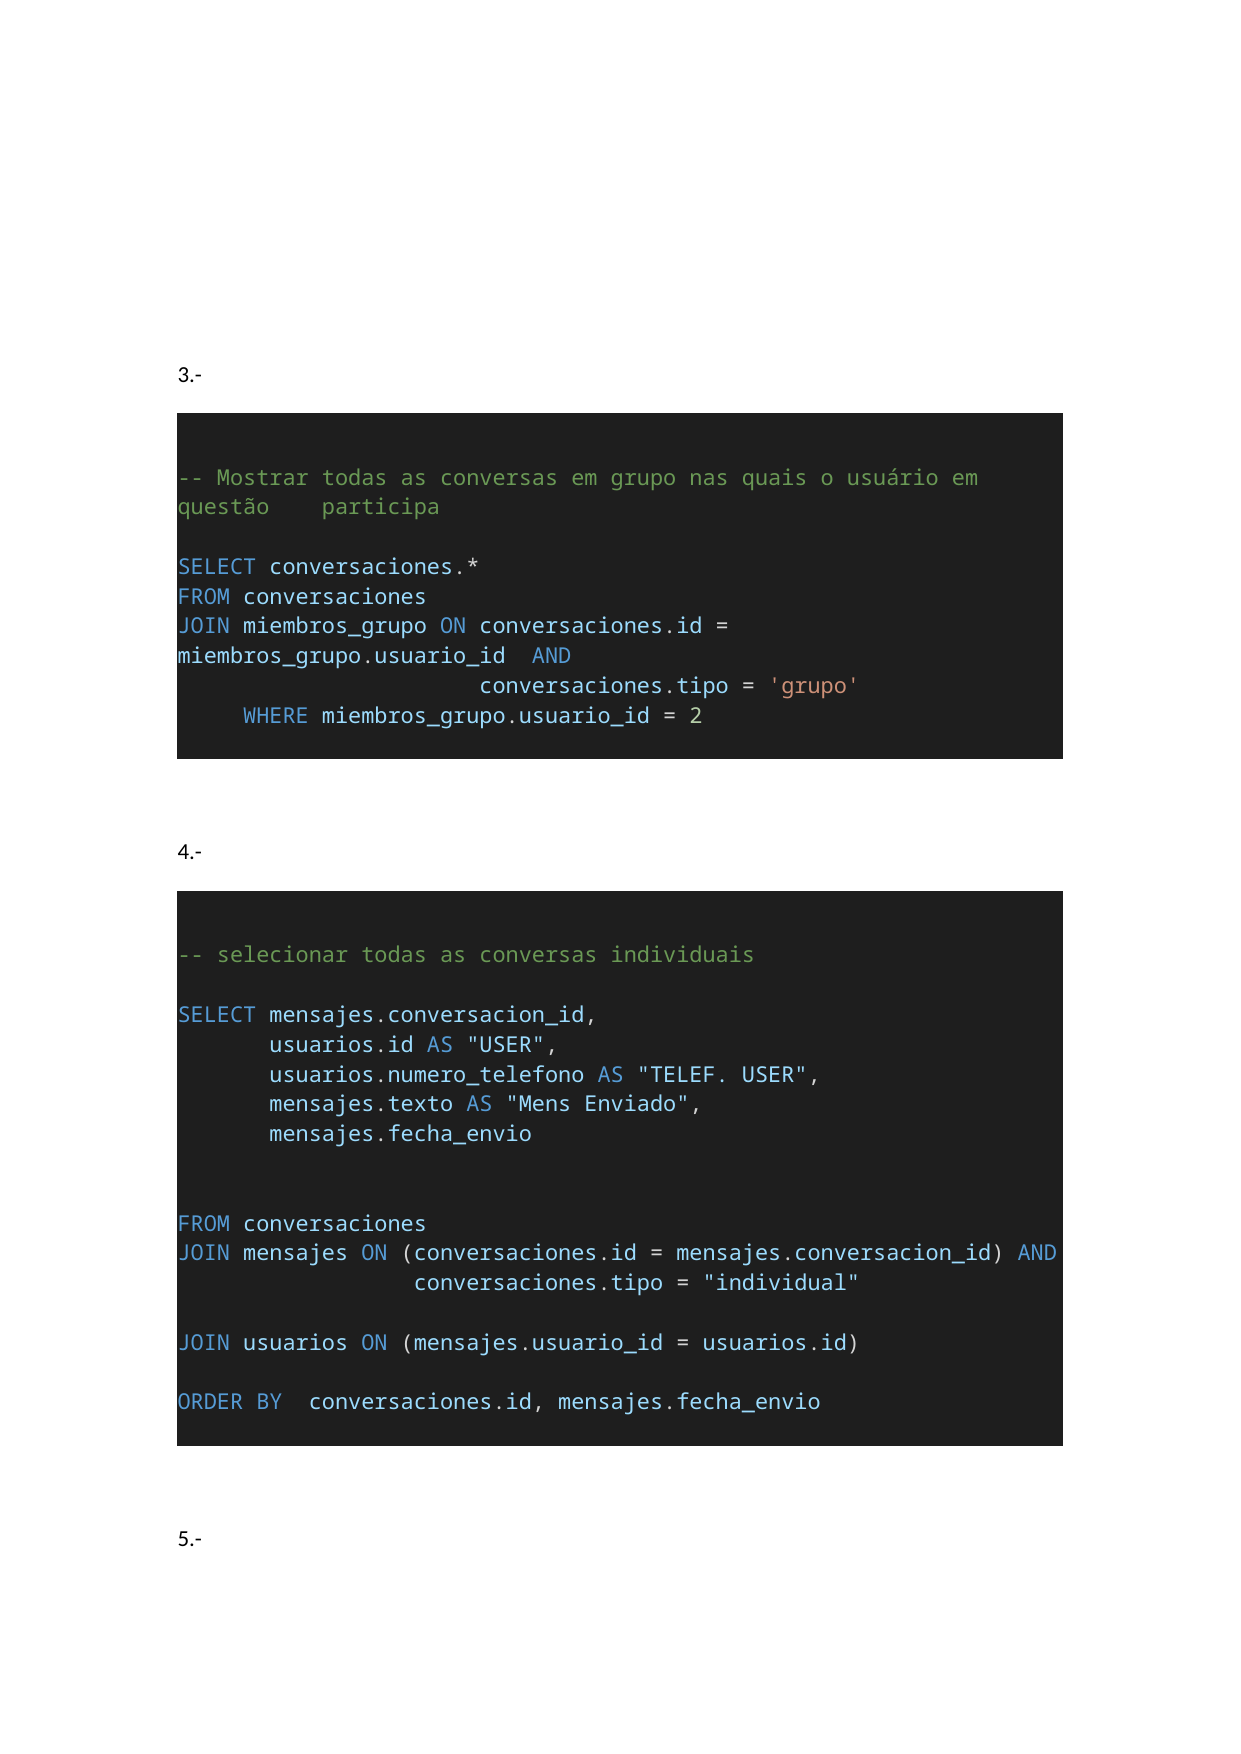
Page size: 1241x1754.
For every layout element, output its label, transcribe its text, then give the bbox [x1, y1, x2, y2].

text conversaciones.tipo = 'grupo' [177, 670, 1063, 700]
text SELECT mensajes.conversacion_id, [177, 999, 1063, 1029]
text mensajes.fecha_envio [177, 1118, 1063, 1148]
text JOIN mensajes ON (conversaciones.id = mensajes.conversacion_id) AND [177, 1237, 1063, 1267]
text JOIN miembros_grupo ON conversaciones.id = miembros_grupo.usuario_id AND [177, 611, 1063, 670]
text 3.- [177, 360, 1063, 388]
text SELECT conversaciones.* [177, 551, 1063, 581]
text JOIN usuarios ON (mensajes.usuario_id = usuarios.id) [177, 1327, 1063, 1356]
text WHERE miembros_grupo.usuario_id = 2 [177, 700, 1063, 730]
text usuarios.numero_telefono AS "TELEF. USER", [177, 1058, 1063, 1088]
text -- selecionar todas as conversas individuais [177, 939, 1063, 969]
text 5.- [177, 1524, 1063, 1552]
text ORDER BY conversaciones.id, mensajes.fecha_envio [177, 1386, 1063, 1416]
text FROM conversaciones [177, 581, 1063, 611]
text usuarios.id AS "USER", [177, 1029, 1063, 1058]
text conversaciones.tipo = "individual" [177, 1267, 1063, 1297]
text FROM conversaciones [177, 1207, 1063, 1237]
text 4.- [177, 837, 1063, 866]
text mensajes.texto AS "Mens Enviado", [177, 1088, 1063, 1118]
text -- Mostrar todas as conversas em grupo nas quais o usuário em questão participa [177, 462, 1063, 521]
